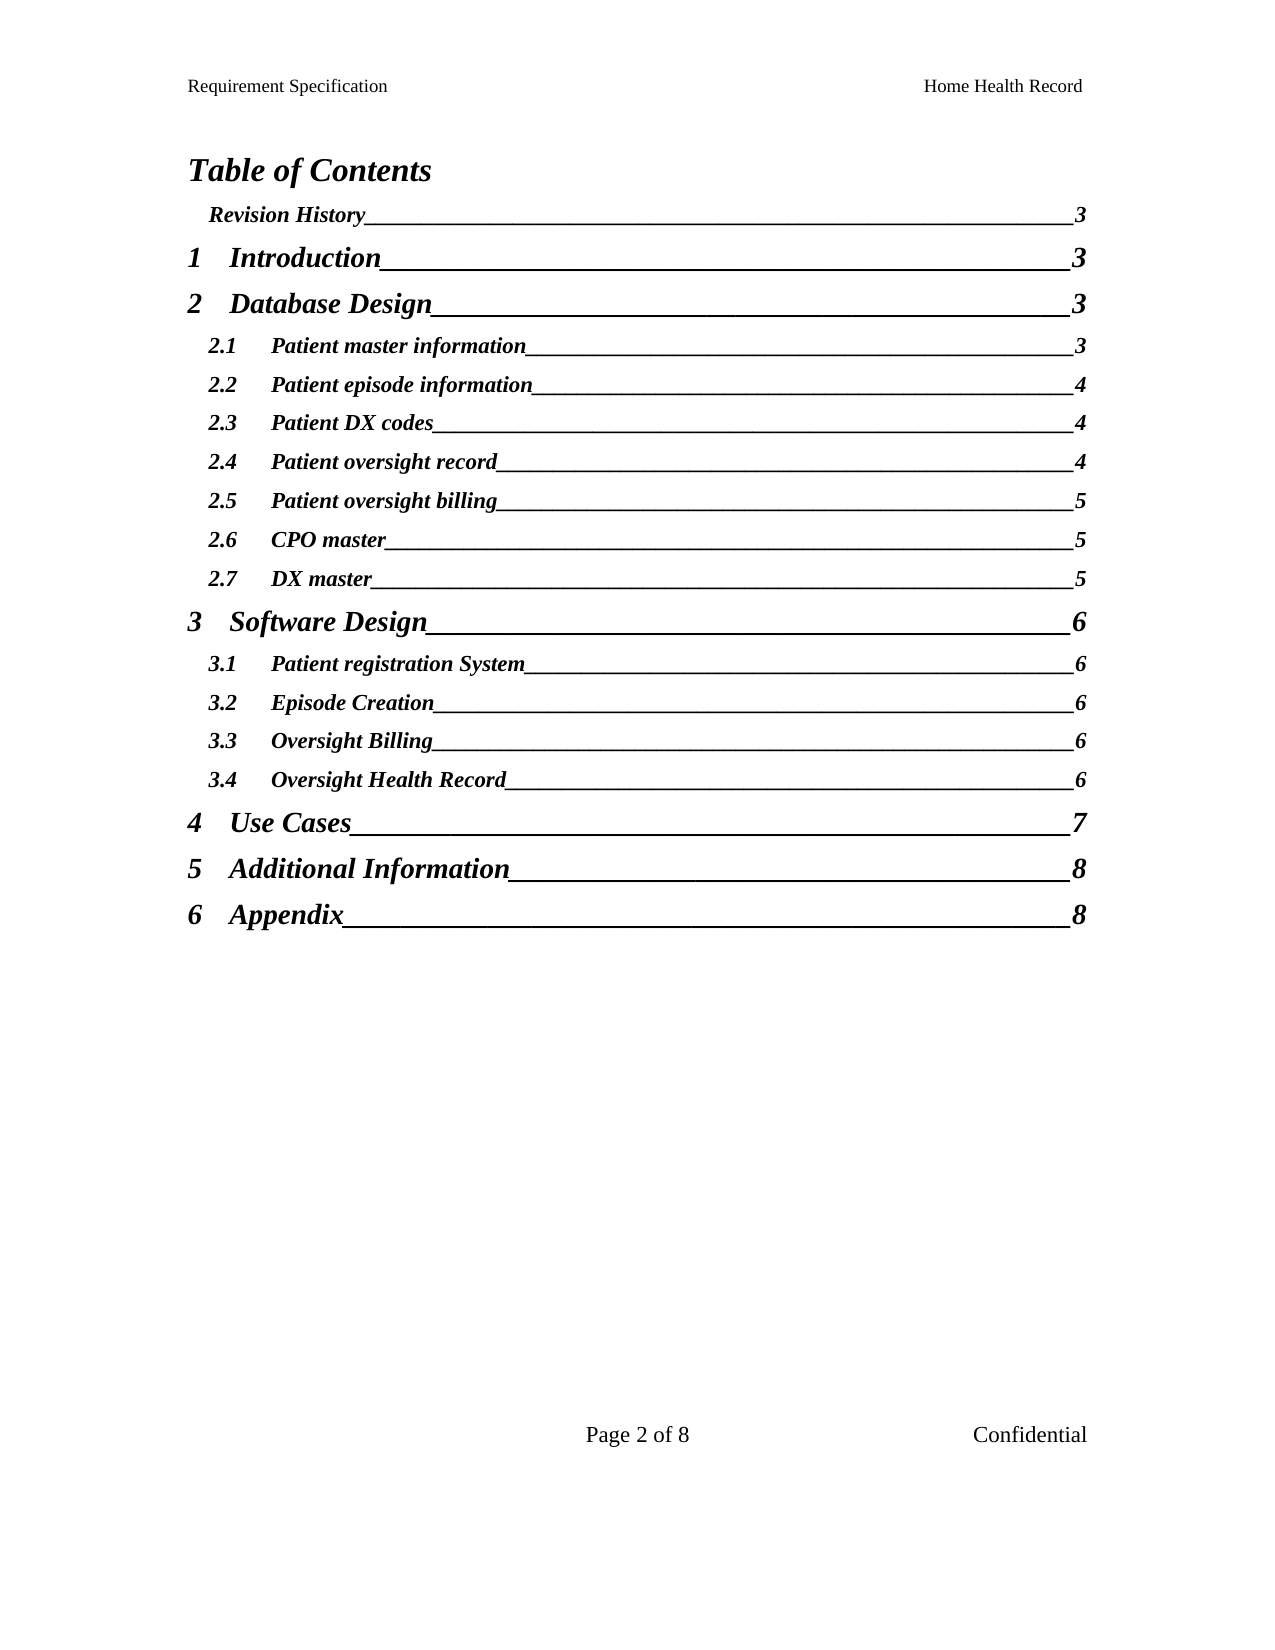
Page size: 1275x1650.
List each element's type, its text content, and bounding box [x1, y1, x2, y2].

text 1 Introduction 3 [187, 240, 1087, 273]
text 4 Use Cases 7 [187, 805, 1087, 839]
text Table of Contents [187, 150, 1087, 188]
text 3.2 Episode Creation 6 [208, 689, 1087, 715]
text 2.5 Patient oversight billing 5 [208, 487, 1087, 513]
text 2.2 Patient episode information 4 [208, 371, 1087, 397]
text 3.3 Oversight Billing 6 [208, 727, 1087, 754]
text 2.3 Patient DX codes 4 [208, 409, 1087, 436]
text 2.1 Patient master information 3 [208, 332, 1087, 358]
text Revision History 3 [208, 201, 1087, 227]
text 2.4 Patient oversight record 4 [208, 448, 1087, 475]
text 2.7 DX master 5 [208, 565, 1087, 591]
text 3.1 Patient registration System 6 [208, 650, 1087, 676]
text 3.4 Oversight Health Record 6 [208, 766, 1087, 793]
text 2 Database Design 3 [187, 286, 1087, 319]
text 2.6 CPO master 5 [208, 526, 1087, 552]
text 3 Software Design 6 [187, 604, 1087, 637]
text 6 Appendix 8 [187, 897, 1087, 931]
text 5 Additional Information 8 [187, 851, 1087, 885]
